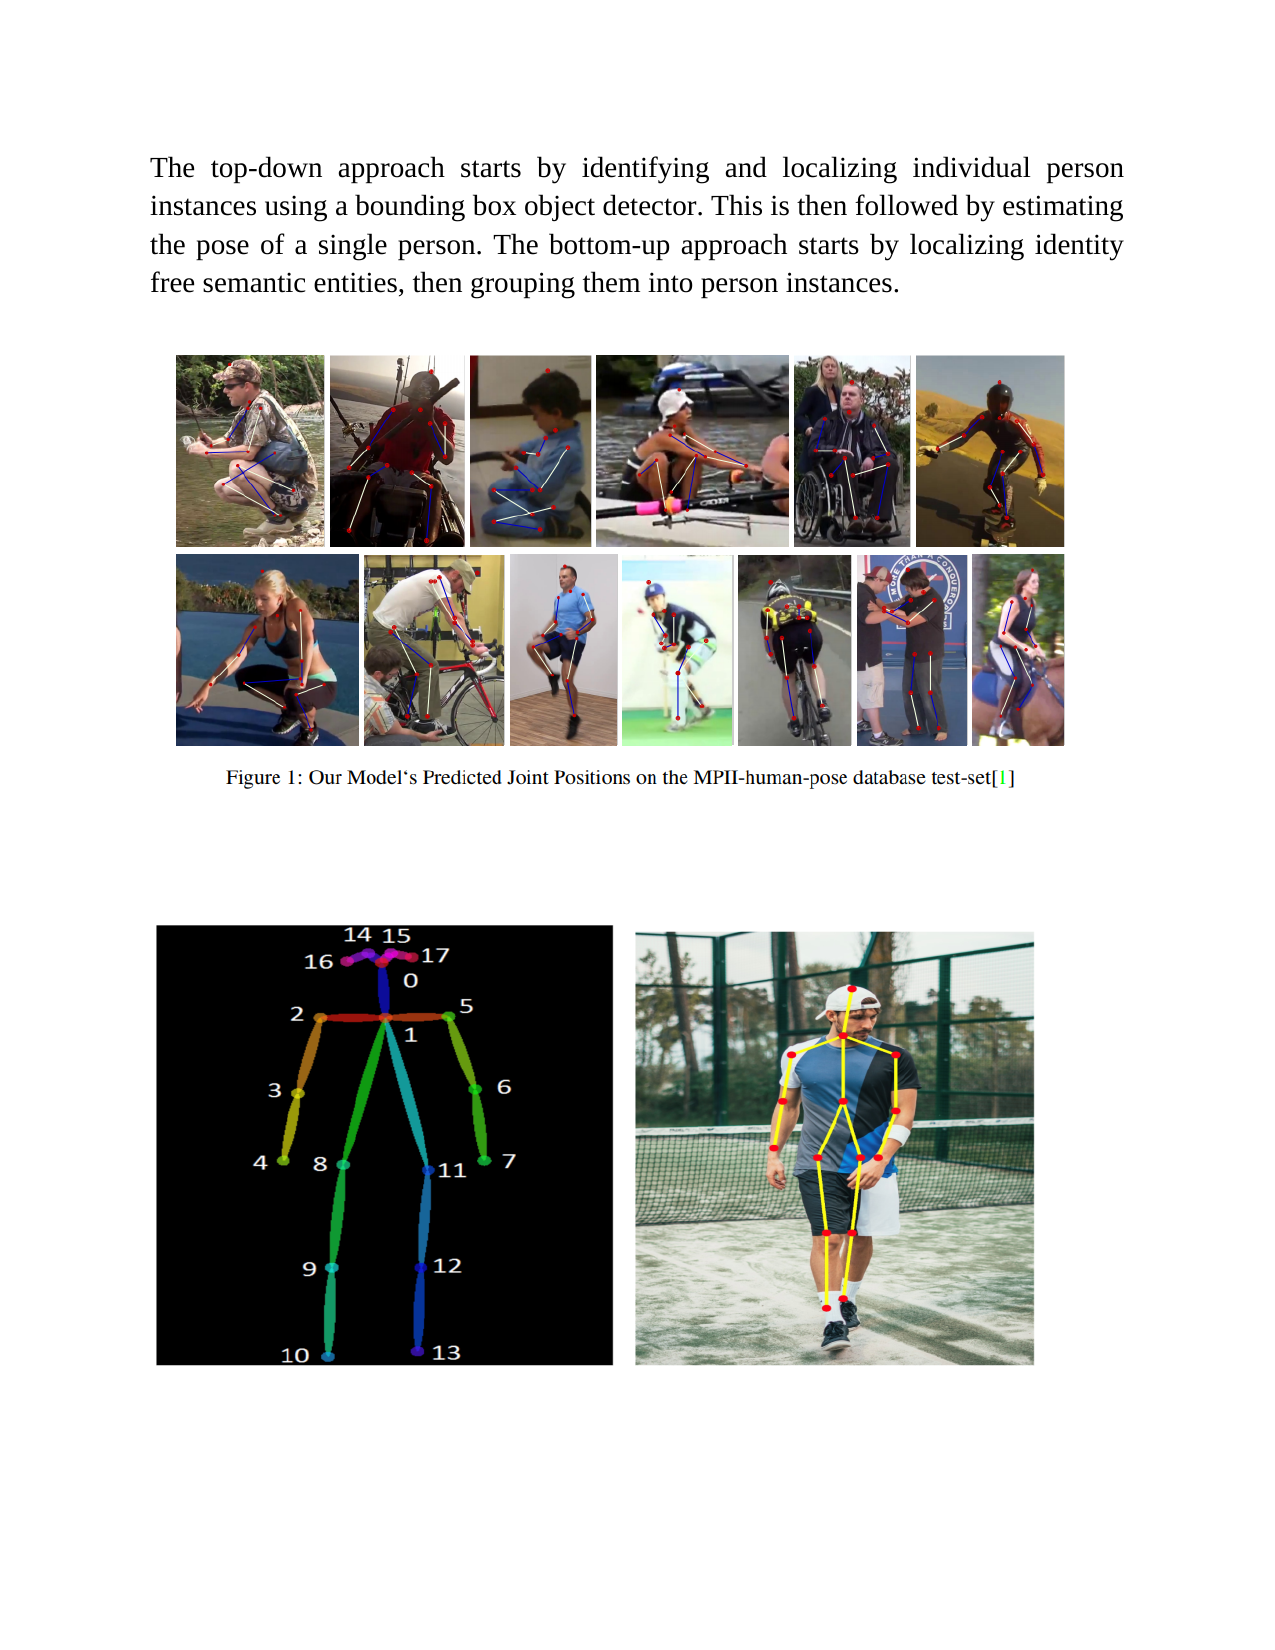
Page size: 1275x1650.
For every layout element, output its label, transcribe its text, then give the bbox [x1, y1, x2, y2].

picture [150, 325, 1125, 804]
text The top-down approach starts by identifying and localizing individual person instances using a bounding box object detector. This is then followed by estimating the pose of a single person. The bottom-up approach starts by localizing identity free semantic entities, then grouping them into person instances. [150, 150, 1125, 299]
picture [150, 920, 1042, 1369]
